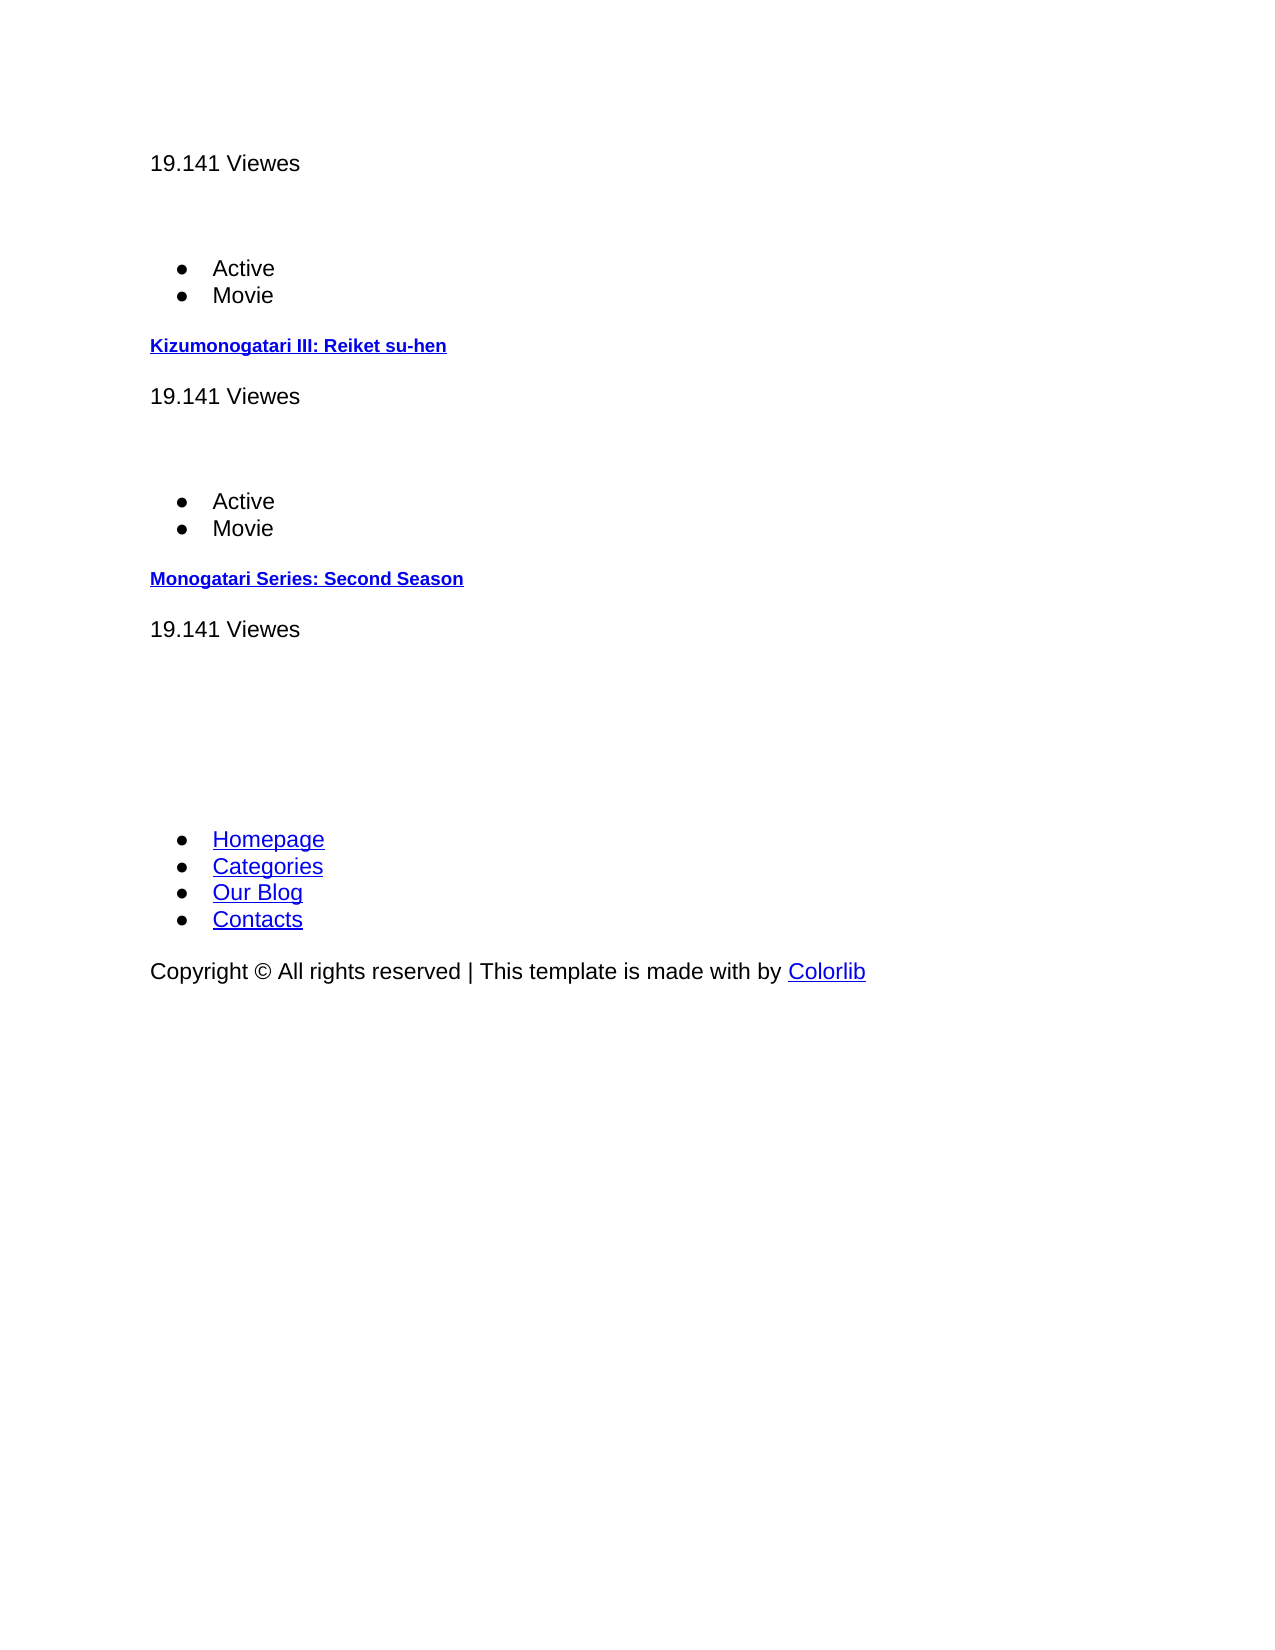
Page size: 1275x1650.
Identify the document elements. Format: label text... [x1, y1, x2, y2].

list Contacts [175, 906, 1125, 932]
text 19.141 Viewes [150, 383, 1125, 409]
text 19.141 Viewes [150, 150, 1125, 176]
subtitle Kizumonogatari III: Reiket su-hen [150, 335, 1125, 356]
list Our Blog [175, 879, 1125, 906]
subtitle Monogatari Series: Second Season [150, 567, 1125, 589]
list Homepage [175, 826, 1125, 853]
list Active [175, 255, 1125, 282]
list Active [175, 488, 1125, 514]
text 19.141 Viewes [150, 616, 1125, 642]
list Categories [175, 853, 1125, 879]
list Movie [175, 282, 1125, 308]
list Movie [175, 514, 1125, 541]
text Copyright © All rights reserved | This template is made with by Colorlib [150, 958, 1125, 984]
